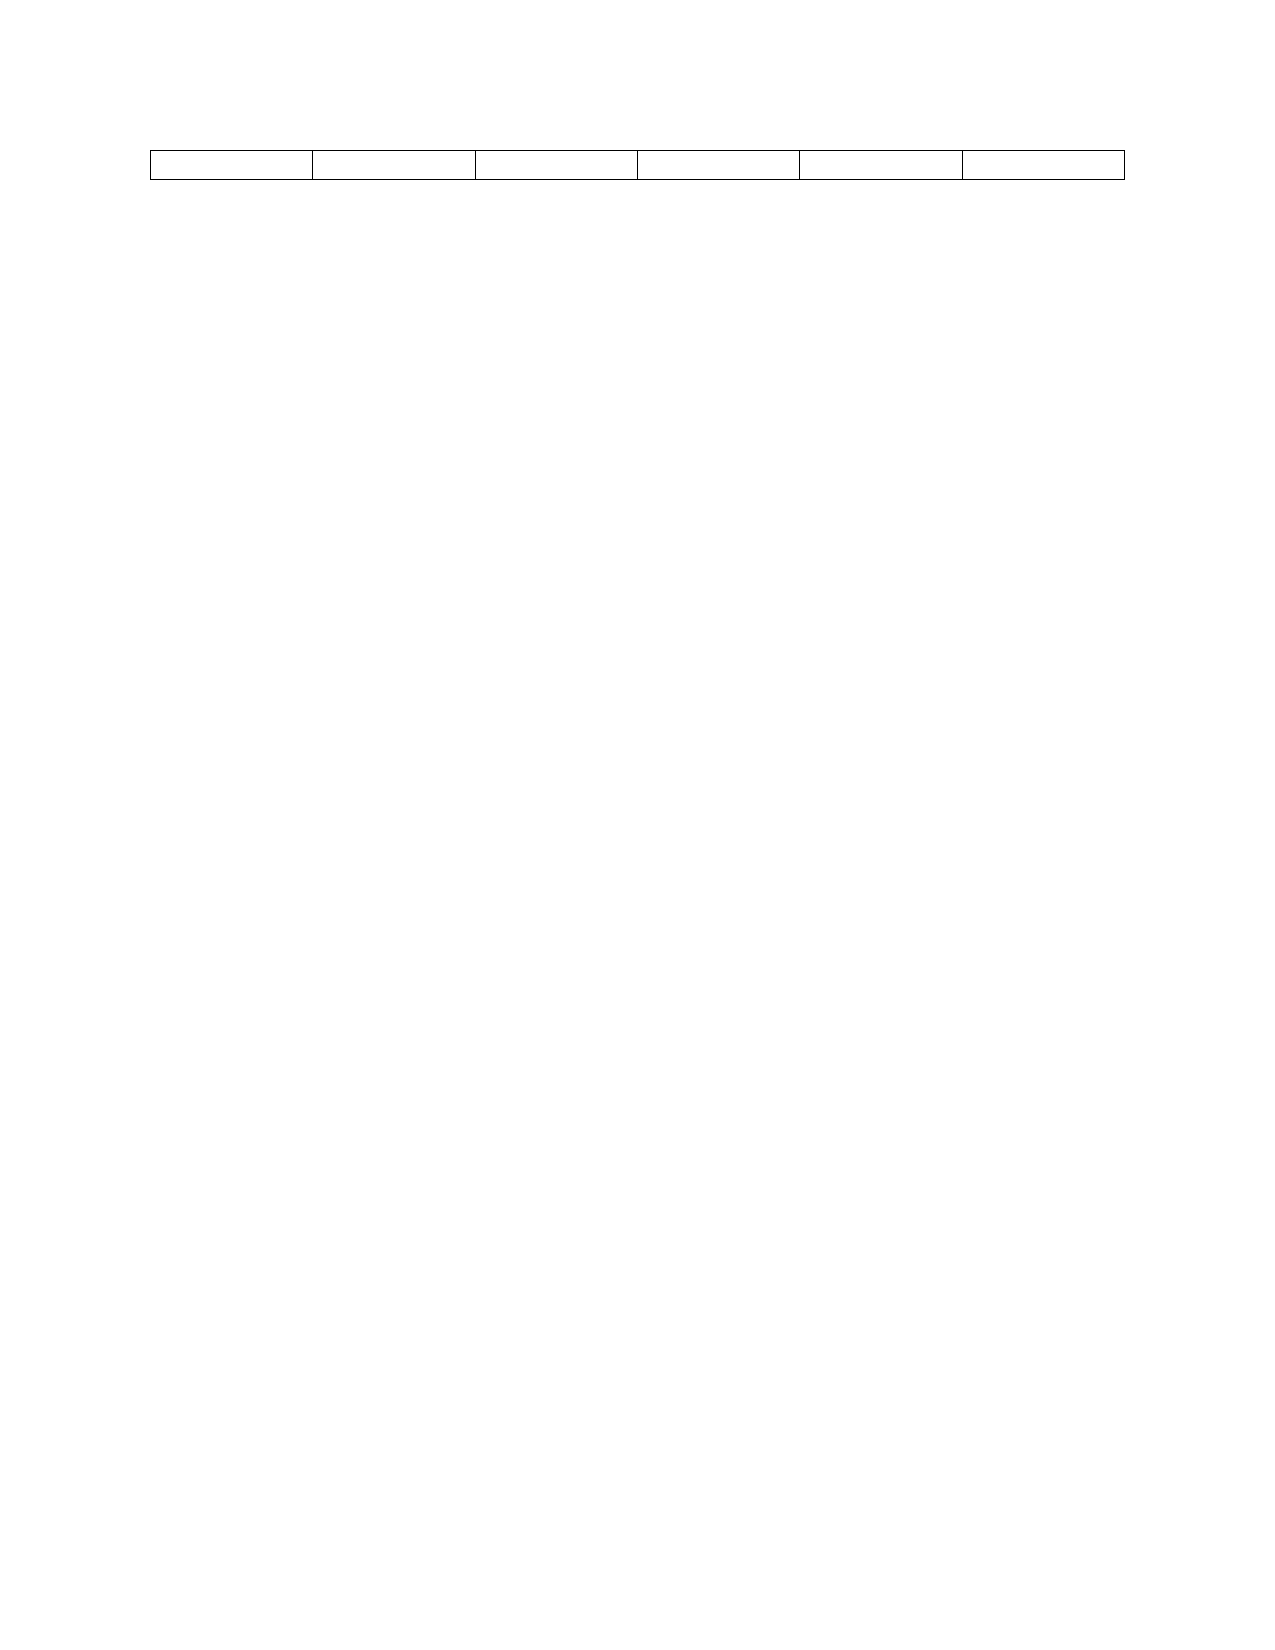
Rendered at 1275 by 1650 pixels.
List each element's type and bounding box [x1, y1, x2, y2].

table_cell [313, 151, 475, 179]
table_cell [963, 151, 1124, 179]
table_cell [638, 151, 799, 179]
table_cell [476, 151, 637, 179]
table_cell [151, 151, 312, 179]
table_cell [800, 151, 962, 179]
